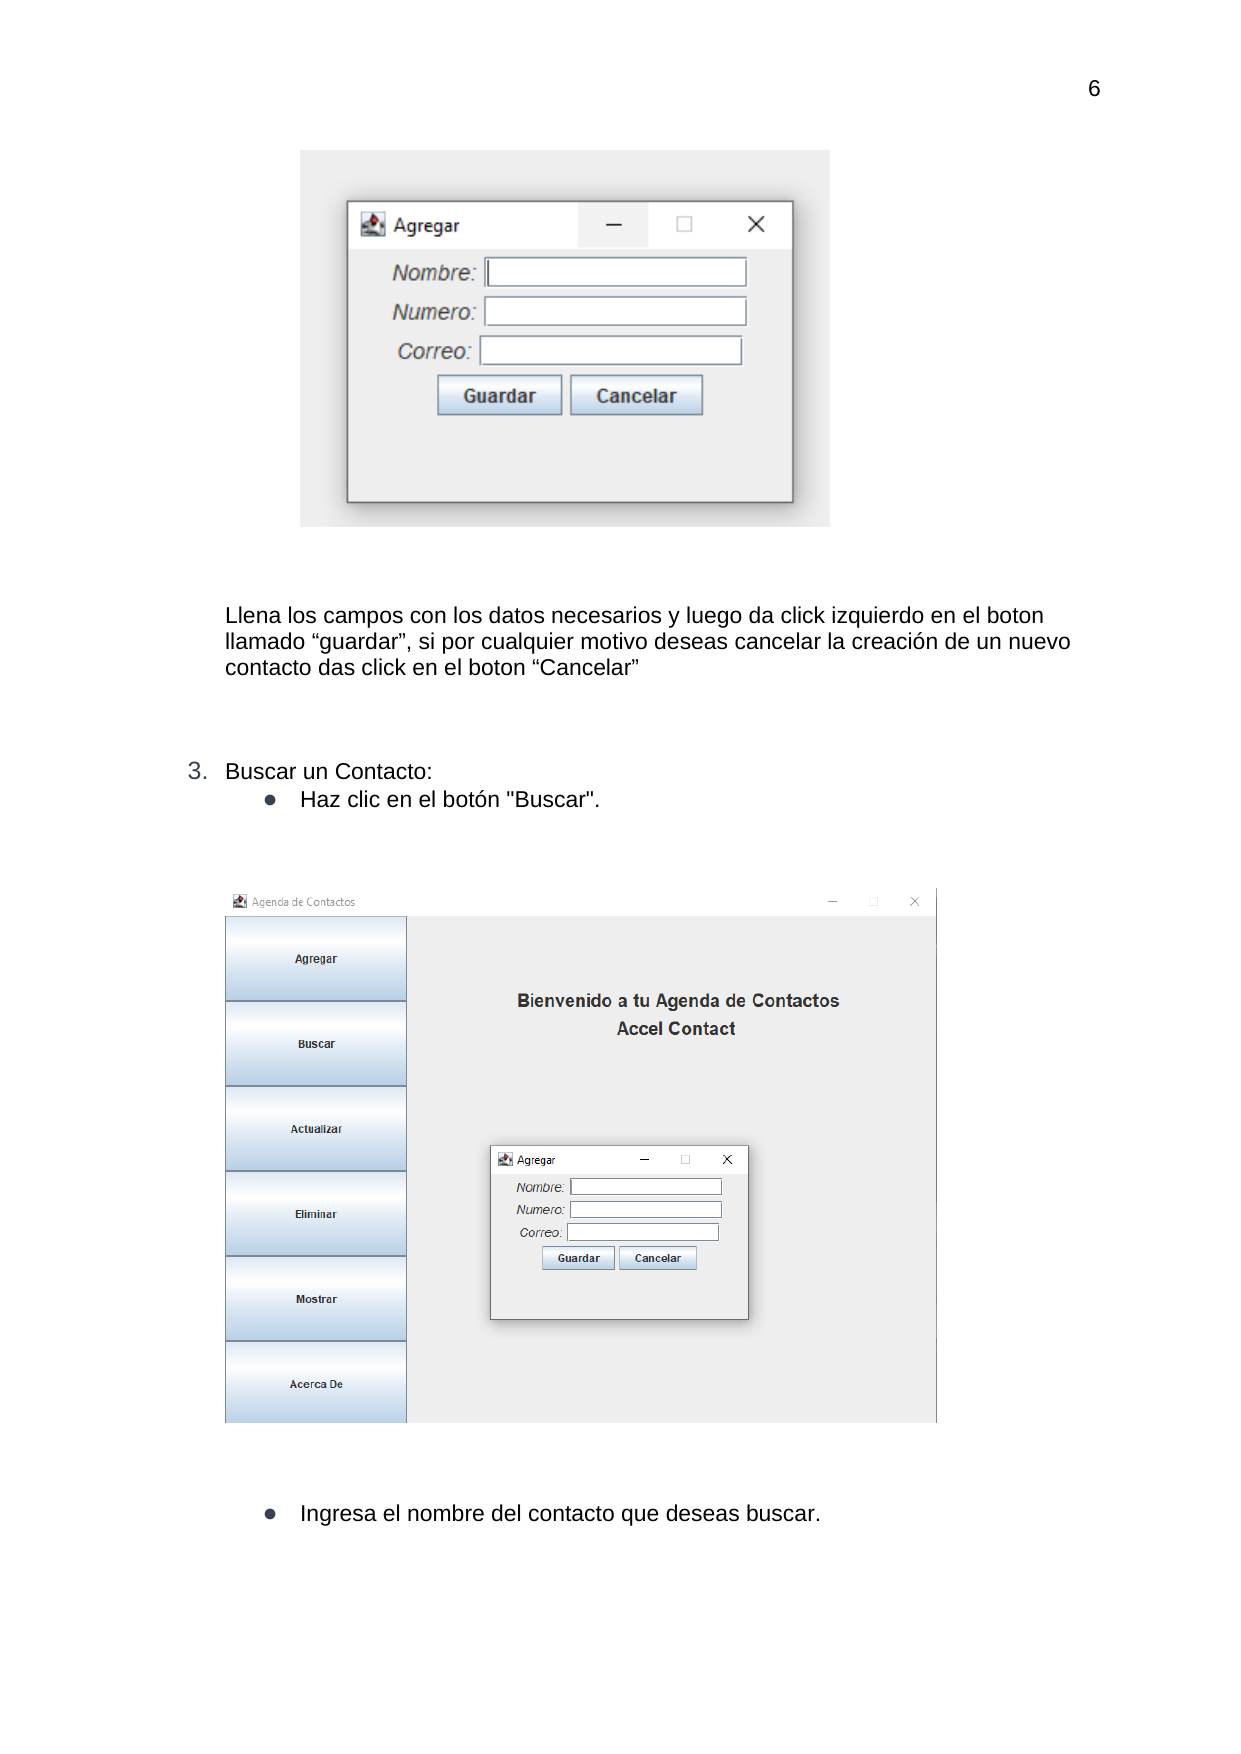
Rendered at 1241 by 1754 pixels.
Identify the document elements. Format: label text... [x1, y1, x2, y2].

text Llena los campos con los datos necesarios y luego da click izquierdo en el boton llamado “guardar”, si por cualquier motivo deseas cancelar la creación de un nuevo contacto das click en el boton “Cancelar” [225, 602, 1090, 681]
list Ingresa el nombre del contacto que deseas buscar. [262, 1497, 1090, 1526]
picture [300, 150, 830, 527]
list Haz clic en el botón "Buscar". [262, 784, 1090, 813]
list Buscar un Contacto: [187, 756, 1090, 784]
picture [225, 888, 937, 1423]
